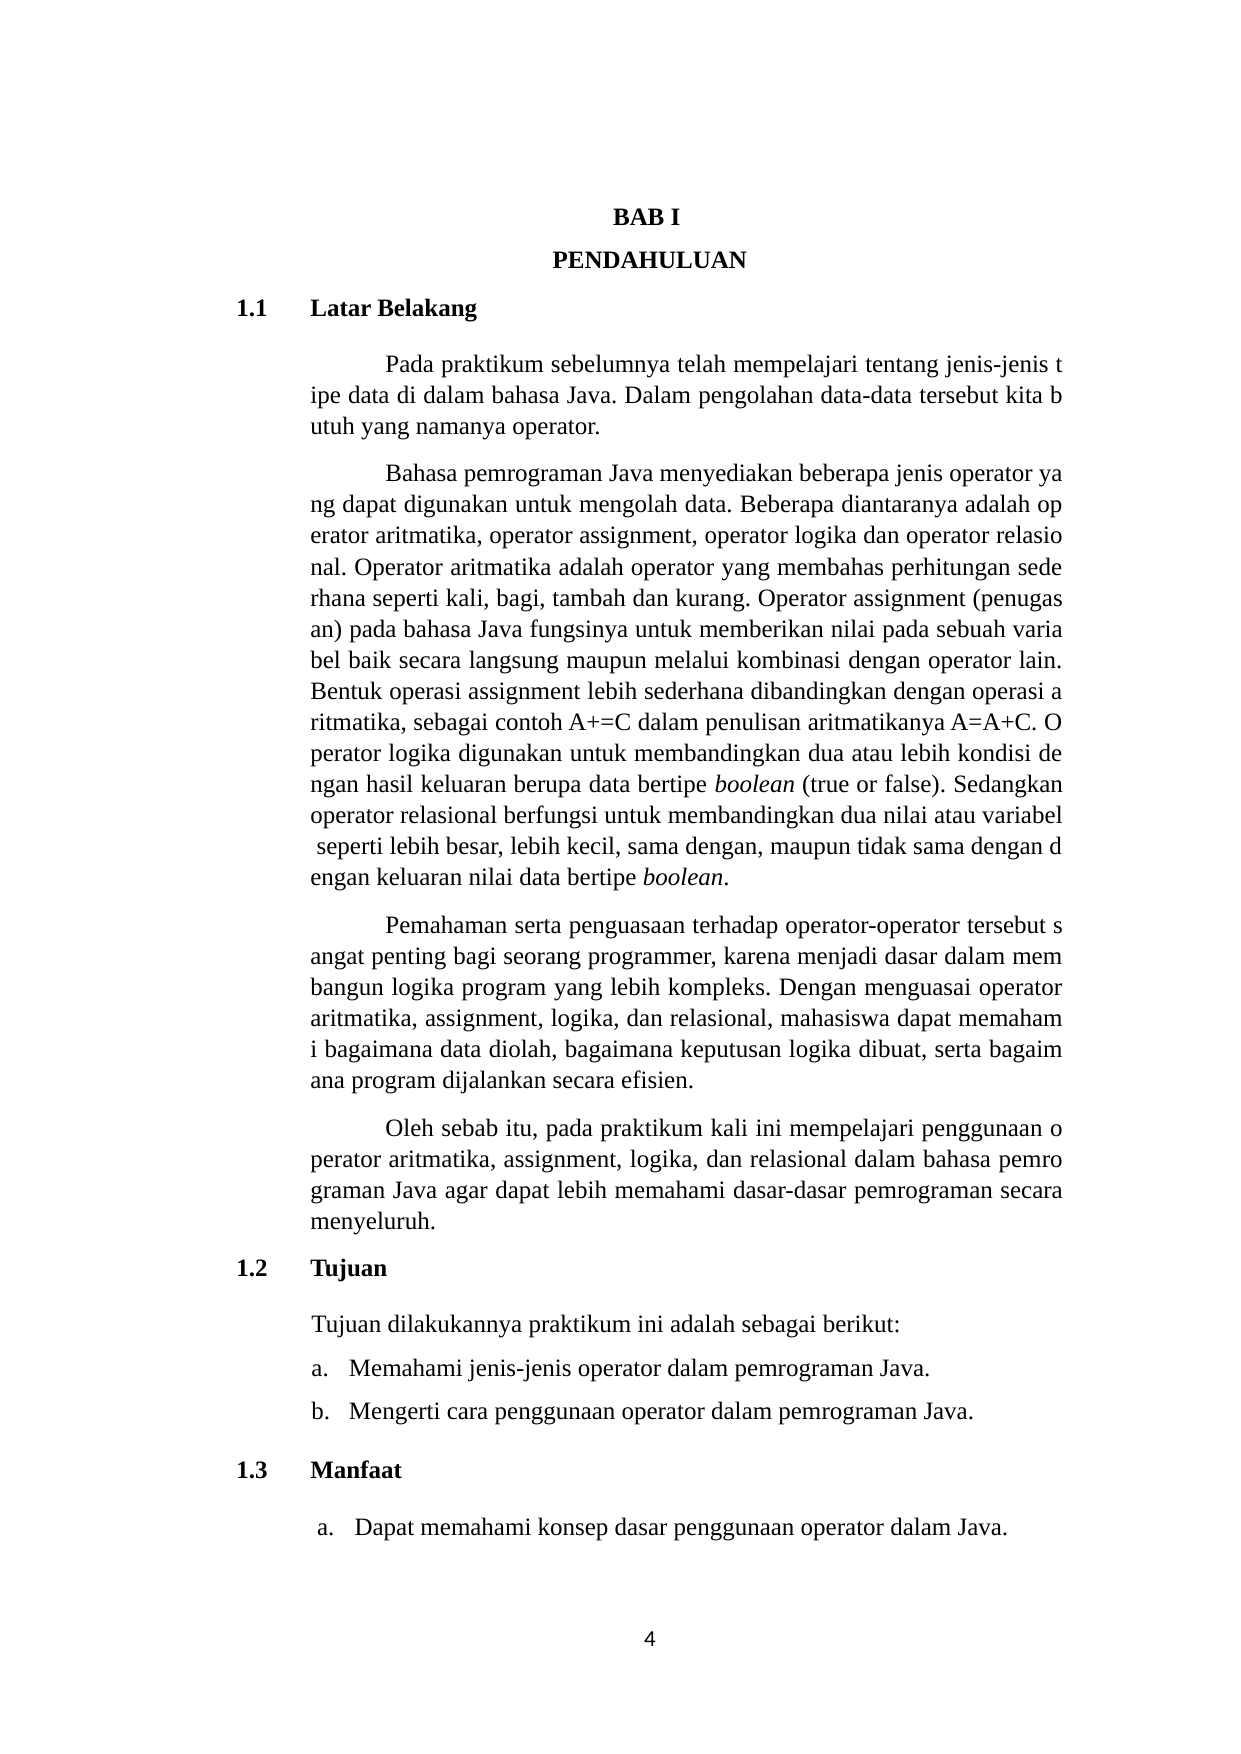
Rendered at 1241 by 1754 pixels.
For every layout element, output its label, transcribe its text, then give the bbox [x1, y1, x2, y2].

subtitle BAB I PENDAHULUAN [236, 202, 1063, 274]
subtitle Latar Belakang [236, 293, 1063, 321]
text Pada praktikum sebelumnya telah mempelajari tentang jenis-jenis tipe data di dalam bahasa Java. Dalam pengolahan data-data tersebut kita butuh yang namanya operator. [310, 349, 1063, 439]
text Bahasa pemrograman Java menyediakan beberapa jenis operator yang dapat digunakan untuk mengolah data. Beberapa diantaranya adalah operator aritmatika, operator assignment, operator logika dan operator relasional. Operator aritmatika adalah operator yang membahas perhitungan sederhana seperti kali, bagi, tambah dan kurang. Operator assignment (penugasan) pada bahasa Java fungsinya untuk memberikan nilai pada sebuah variabel baik secara langsung maupun melalui kombinasi dengan operator lain. Bentuk operasi assignment lebih sederhana dibandingkan dengan operasi aritmatika, sebagai contoh A+=C dalam penulisan aritmatikanya A=A+C. Operator logika digunakan untuk membandingkan dua atau lebih kondisi dengan hasil keluaran berupa data bertipe boolean (true or false). Sedangkan operator relasional berfungsi untuk membandingkan dua nilai atau variabel, seperti lebih besar, lebih kecil, sama dengan, maupun tidak sama dengan dengan keluaran nilai data bertipe boolean. [310, 458, 1063, 891]
text Pemahaman serta penguasaan terhadap operator-operator tersebut sangat penting bagi seorang programmer, karena menjadi dasar dalam membangun logika program yang lebih kompleks. Dengan menguasai operator aritmatika, assignment, logika, dan relasional, mahasiswa dapat memahami bagaimana data diolah, bagaimana keputusan logika dibuat, serta bagaimana program dijalankan secara efisien. [310, 910, 1063, 1094]
subtitle Manfaat [236, 1456, 1063, 1484]
list Memahami jenis-jenis operator dalam pemrograman Java. [311, 1353, 1063, 1381]
list Mengerti cara penggunaan operator dalam pemrograman Java. [311, 1396, 1063, 1424]
list Tujuan dilakukannya praktikum ini adalah sebagai berikut: [311, 1309, 1063, 1338]
text Oleh sebab itu, pada praktikum kali ini mempelajari penggunaan operator aritmatika, assignment, logika, dan relasional dalam bahasa pemrograman Java agar dapat lebih memahami dasar-dasar pemrograman secara menyeluruh. [310, 1113, 1063, 1234]
subtitle Tujuan [236, 1253, 1063, 1282]
list Dapat memahami konsep dasar penggunaan operator dalam Java. [317, 1512, 1063, 1540]
